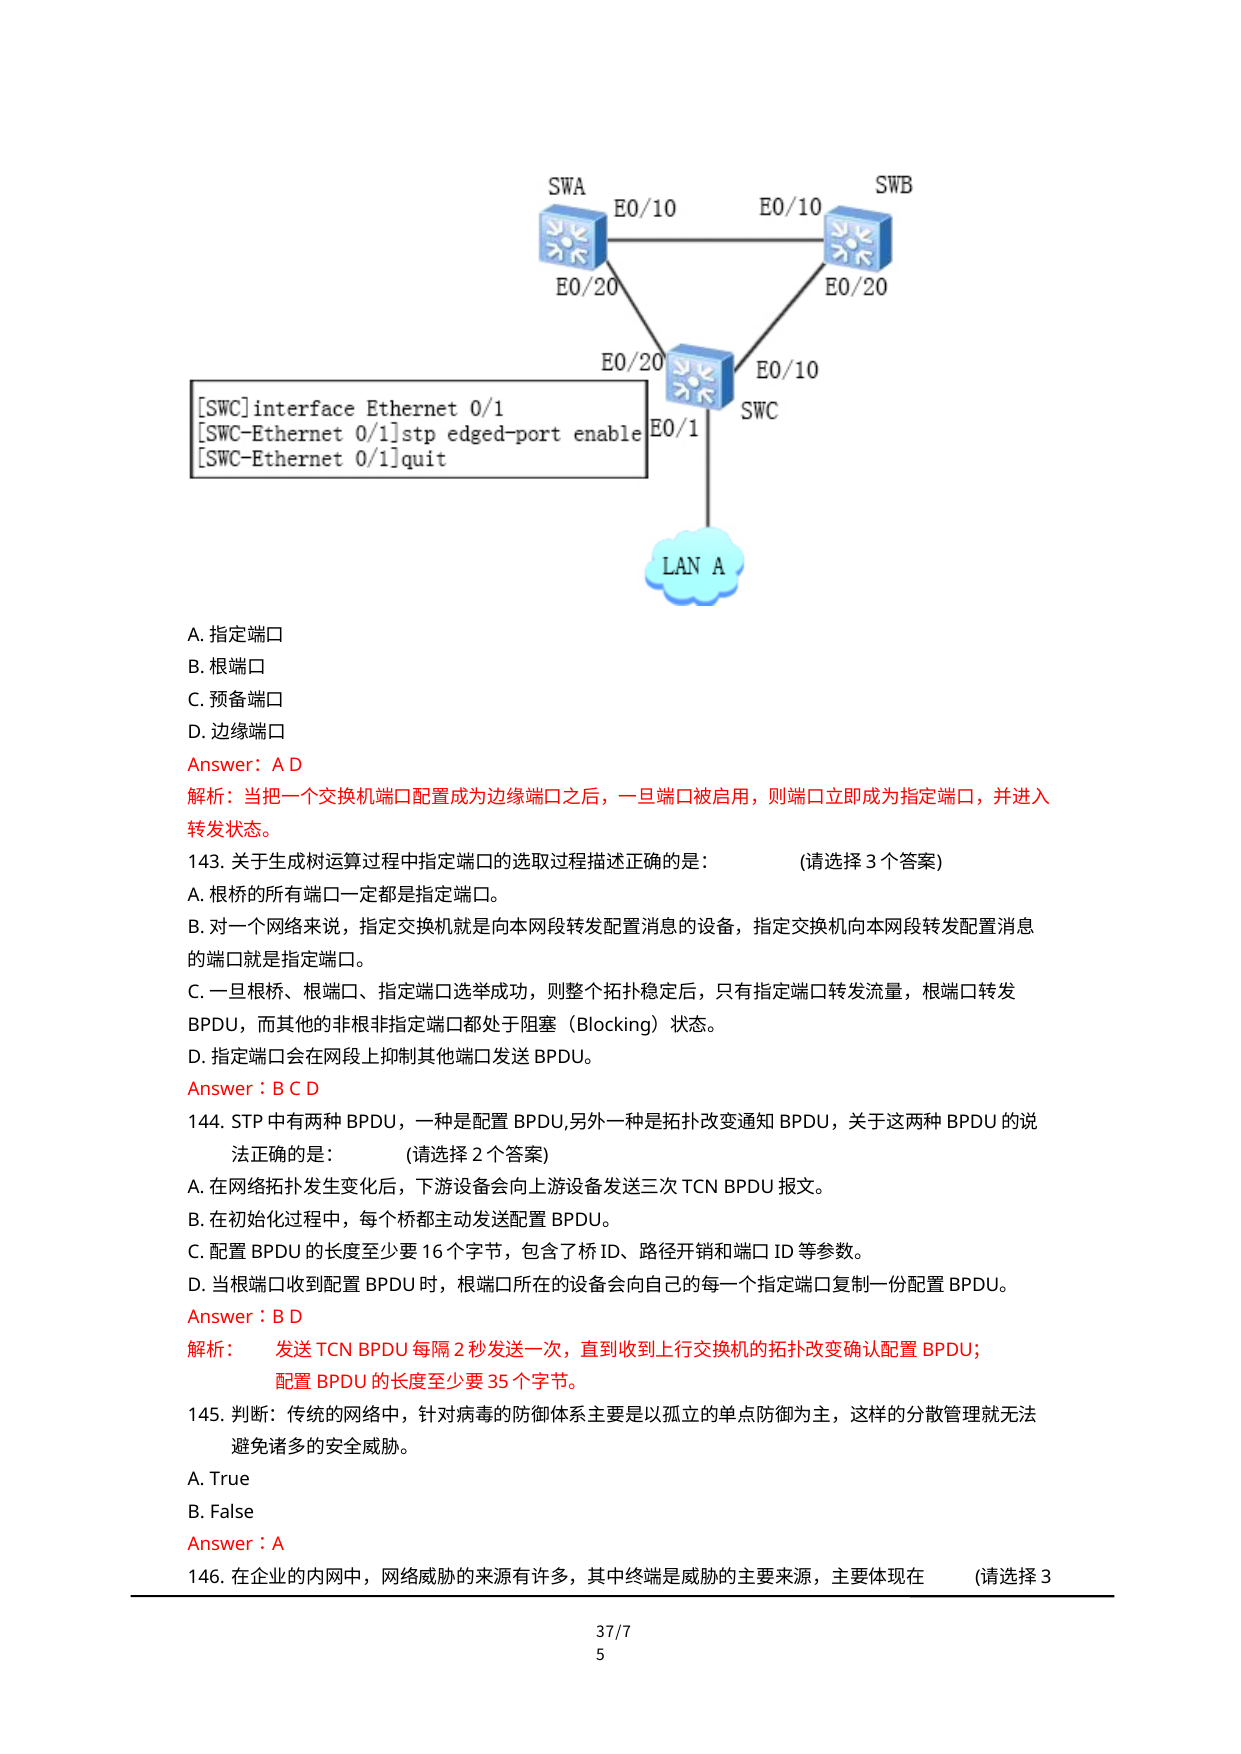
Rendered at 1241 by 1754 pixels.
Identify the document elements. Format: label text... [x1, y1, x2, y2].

text D. 当根端口收到配置BPDU时，根端口所在的设备会向自己的每一个指定端口复制一份配置BPDU。 [187, 1267, 1053, 1299]
picture [187, 173, 921, 606]
text B. 对一个网络来说，指定交换机就是向本网段转发配置消息的设备，指定交换机向本网段转发配置消息的端口就是指定端口。 [187, 909, 1053, 974]
text B. False [187, 1494, 1053, 1527]
text Answer：A D [187, 747, 1053, 779]
text C. 配置BPDU的长度至少要16个字节，包含了桥ID、路径开销和端口ID等参数。 [187, 1234, 1053, 1267]
text A. 在网络拓扑发生变化后，下游设备会向上游设备发送三次TCN BPDU报文。 [187, 1169, 1053, 1202]
text B. 在初始化过程中，每个桥都主动发送配置BPDU。 [187, 1202, 1053, 1234]
text D. 指定端口会在网段上抑制其他端口发送BPDU。 [187, 1039, 1053, 1072]
list STP中有两种BPDU，一种是配置BPDU,另外一种是拓扑改变通知BPDU，关于这两种BPDU的说法正确的是： (请选择2个答案) [187, 1104, 1053, 1169]
text A. True [187, 1462, 1053, 1494]
text D. 边缘端口 [187, 714, 1053, 747]
text C. 一旦根桥、根端口、指定端口选举成功，则整个拓扑稳定后，只有指定端口转发流量，根端口转发BPDU，而其他的非根非指定端口都处于阻塞（Blocking）状态。 [187, 974, 1053, 1039]
list 关于生成树运算过程中指定端口的选取过程描述正确的是： (请选择3个答案) [187, 844, 1053, 877]
text Answer：A [187, 1527, 1053, 1559]
text C. 预备端口 [187, 682, 1053, 714]
text 解析：当把一个交换机端口配置成为边缘端口之后，一旦端口被启用，则端口立即成为指定端口，并进入转发状态。 [187, 779, 1053, 844]
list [187, 1559, 1053, 1592]
text Answer：B D [187, 1299, 1053, 1332]
text A. 根桥的所有端口一定都是指定端口。 [187, 877, 1053, 909]
list 判断：传统的网络中，针对病毒的防御体系主要是以孤立的单点防御为主，这样的分散管理就无法避免诸多的安全威胁。 [187, 1397, 1053, 1462]
text Answer：B C D [187, 1072, 1053, 1104]
text B. 根端口 [187, 649, 1053, 682]
text 配置BPDU的长度至少要35个字节。 [187, 1364, 1053, 1397]
text 解析： 发送TCN BPDU每隔2秒发送一次，直到收到上行交换机的拓扑改变确认配置BPDU； [187, 1332, 1053, 1364]
text A. 指定端口 [187, 617, 1053, 649]
